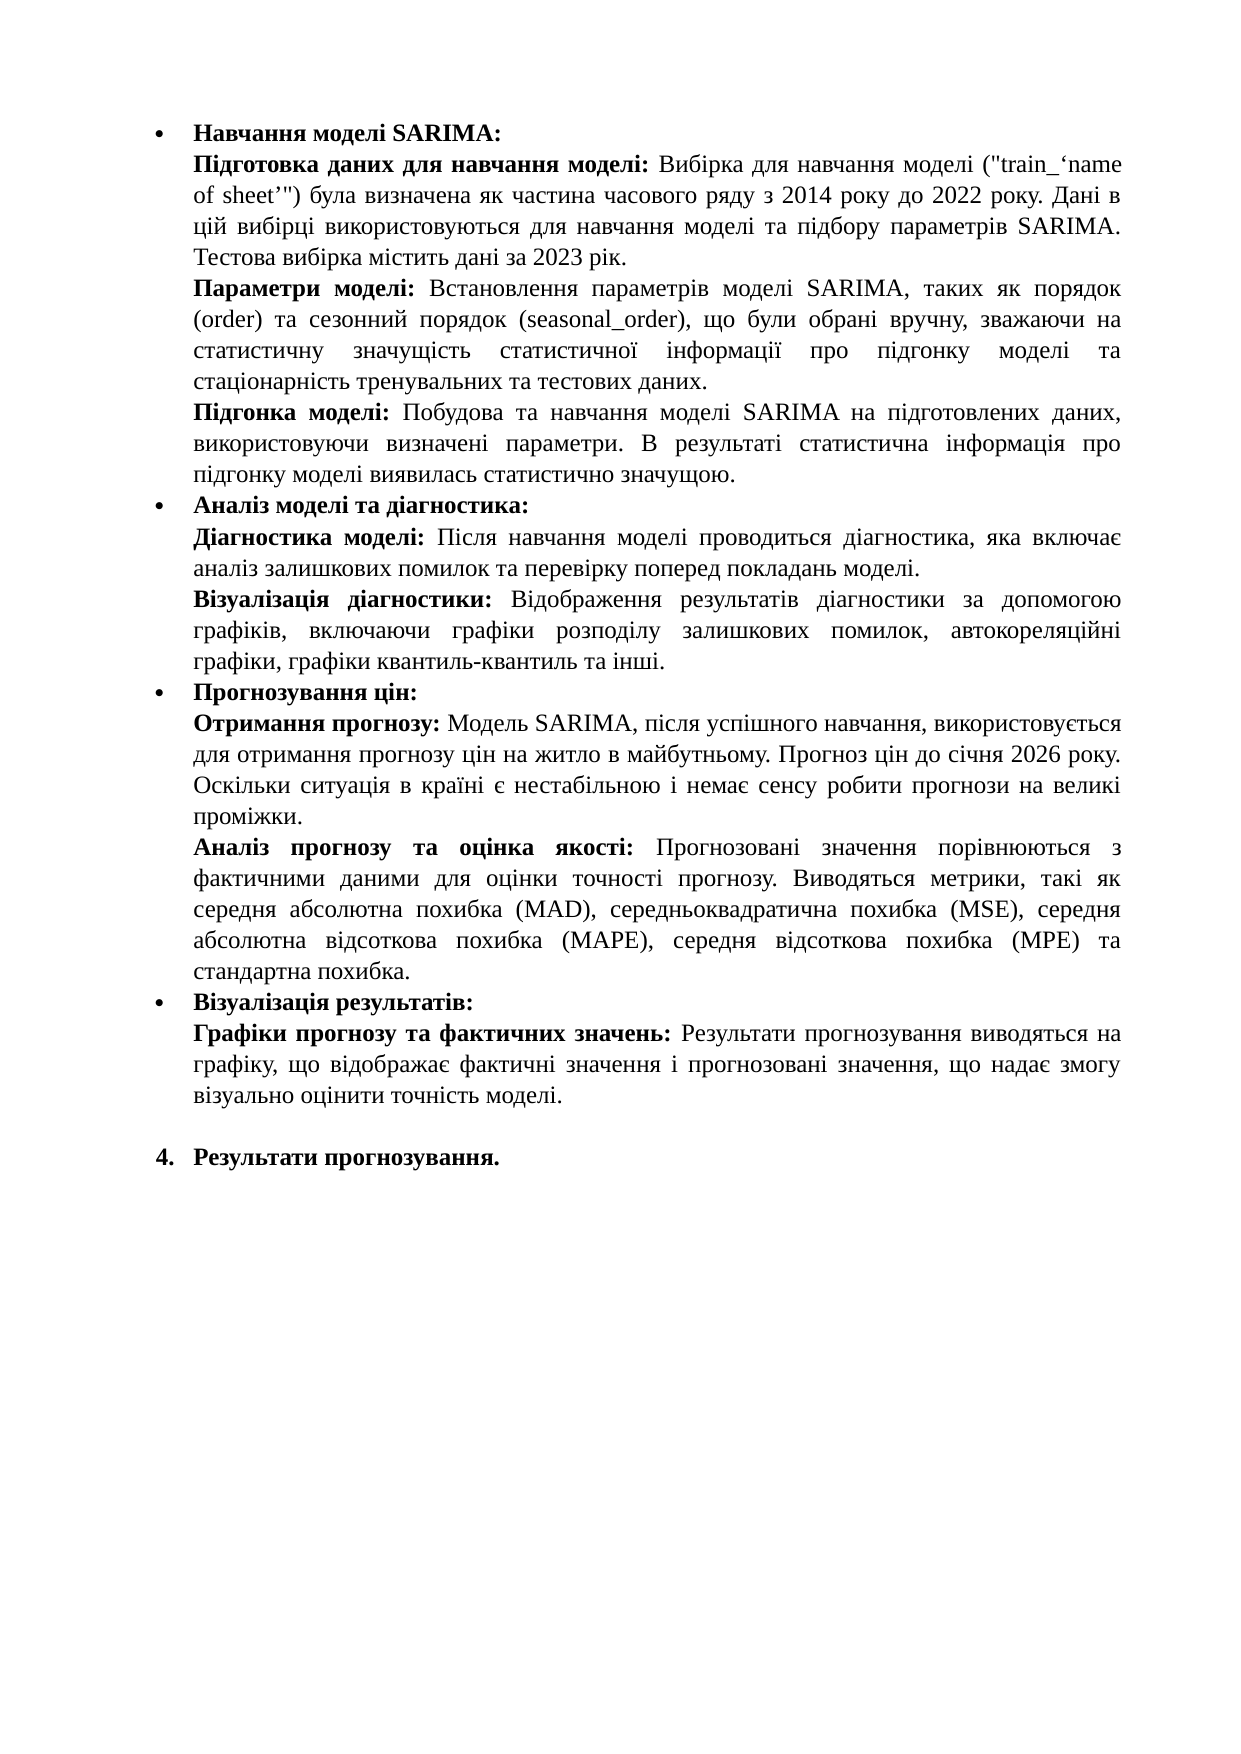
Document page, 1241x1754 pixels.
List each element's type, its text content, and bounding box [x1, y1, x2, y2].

list Графіки прогнозу та фактичних значень: Результати прогнозування виводяться на графіку, що відображає фактичні значення і прогнозовані значення, що надає змогу візуально оцінити точність моделі. [193, 1018, 1122, 1109]
list Результати прогнозування. [156, 1142, 1122, 1171]
list Діагностика моделі: Після навчання моделі проводиться діагностика, яка включає аналіз залишкових помилок та перевірку поперед покладань моделі. [193, 522, 1122, 581]
list Підгонка моделі: Побудова та навчання моделі SARIMA на підготовлених даних, використовуючи визначені параметри. В результаті статистична інформація про підгонку моделі виявилась статистично значущою. [193, 397, 1122, 488]
list Підготовка даних для навчання моделі: Вибірка для навчання моделі ("train_‘name of sheet’") була визначена як частина часового ряду з 2014 року до 2022 року. Дані в цій вибірці використовуються для навчання моделі та підбору параметрів SARIMA. Тестова вибірка містить дані за 2023 рік. [193, 149, 1122, 271]
list Прогнозування цін: [156, 677, 1122, 706]
list Аналіз моделі та діагностика: [156, 491, 1122, 519]
list Отримання прогнозу: Модель SARIMA, після успішного навчання, використовується для отримання прогнозу цін на житло в майбутньому. Прогноз цін до січня 2026 року. Оскільки ситуація в країні є нестабільною і немає сенсу робити прогнози на великі проміжки. [193, 708, 1122, 830]
list Аналіз прогнозу та оцінка якості: Прогнозовані значення порівнюються з фактичними даними для оцінки точності прогнозу. Виводяться метрики, такі як середня абсолютна похибка (MAD), середньоквадратична похибка (MSE), середня абсолютна відсоткова похибка (MAPE), середня відсоткова похибка (MPE) та стандартна похибка. [193, 832, 1122, 985]
list Параметри моделі: Встановлення параметрів моделі SARIMA, таких як порядок (order) та сезонний порядок (seasonal_order), що були обрані вручну, зважаючи на статистичну значущість статистичної інформації про підгонку моделі та стаціонарність тренувальних та тестових даних. [193, 273, 1122, 395]
list Візуалізація результатів: [156, 987, 1122, 1016]
list Візуалізація діагностики: Відображення результатів діагностики за допомогою графіків, включаючи графіки розподілу залишкових помилок, автокореляційні графіки, графіки квантиль-квантиль та інші. [193, 584, 1122, 674]
list Навчання моделі SARIMA: [156, 118, 1122, 147]
